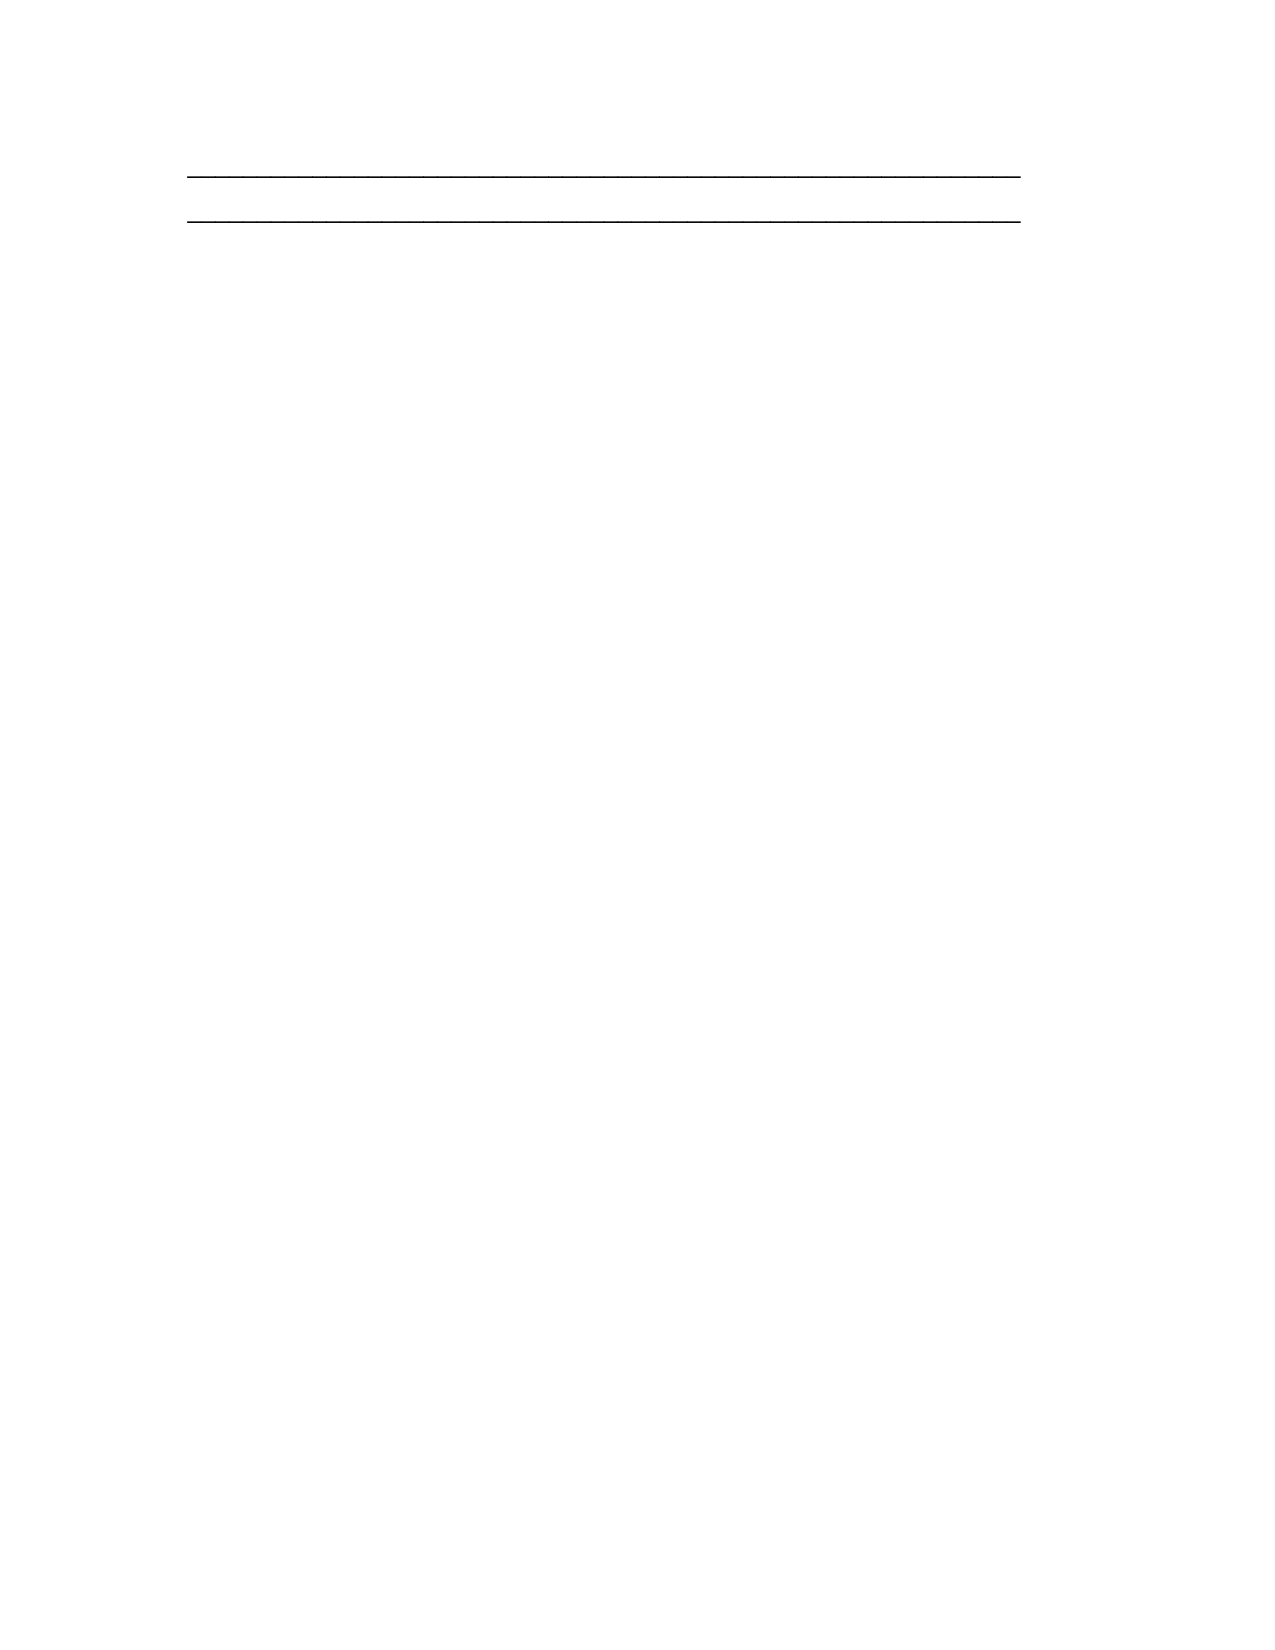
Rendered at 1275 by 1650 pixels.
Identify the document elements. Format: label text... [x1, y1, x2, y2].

text ____________________________________________________________ [187, 150, 1087, 179]
text ____________________________________________________________ [187, 196, 1087, 224]
